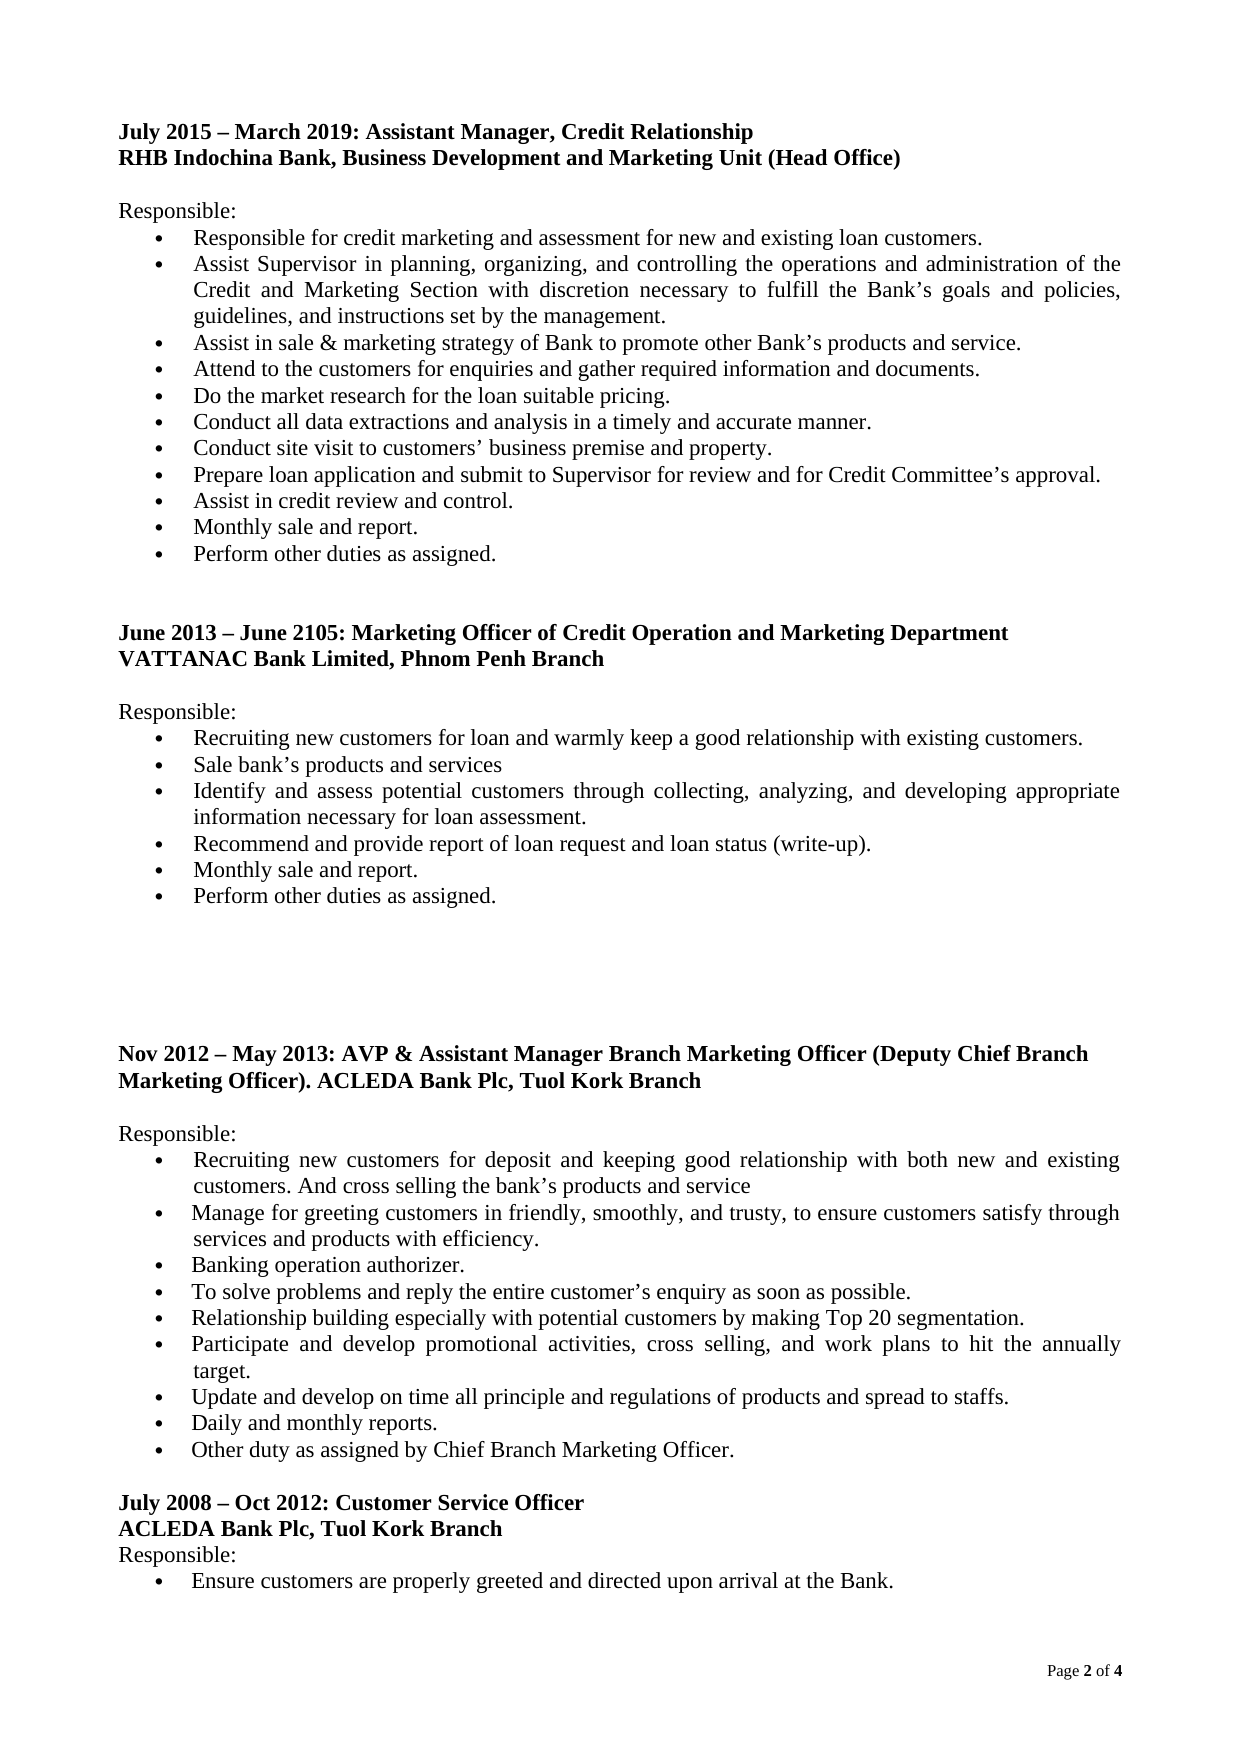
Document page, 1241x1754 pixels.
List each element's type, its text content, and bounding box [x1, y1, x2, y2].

text July 2008 – Oct 2012: Customer Service Officer [118, 1488, 1122, 1515]
text Responsible: [118, 698, 1122, 724]
list Recommend and provide report of loan request and loan status (write-up). [156, 830, 1122, 856]
list Prepare loan application and submit to Supervisor for review and for Credit Committee’s approval. [156, 461, 1122, 487]
list Banking operation authorizer. [156, 1251, 1122, 1278]
list Assist in credit review and control. [156, 487, 1122, 513]
text ACLEDA Bank Plc, Tuol Kork Branch [118, 1515, 1122, 1541]
text RHB Indochina Bank, Business Development and Marketing Unit (Head Office) [118, 144, 1122, 171]
list Assist in sale & marketing strategy of Bank to promote other Bank’s products and service. [156, 329, 1122, 355]
list Ensure customers are properly greeted and directed upon arrival at the Bank. [156, 1568, 1122, 1594]
list Sale bank’s products and services [156, 751, 1122, 777]
list Recruiting new customers for loan and warmly keep a good relationship with existing customers. [156, 724, 1122, 751]
list Daily and monthly reports. [156, 1409, 1122, 1436]
text Responsible: [118, 1541, 1122, 1568]
list Conduct all data extractions and analysis in a timely and accurate manner. [156, 408, 1122, 434]
list Assist Supervisor in planning, organizing, and controlling the operations and administration of the Credit and Marketing Section with discretion necessary to fulfill the Bank’s goals and policies, guidelines, and instructions set by the management. [156, 250, 1122, 329]
list Recruiting new customers for deposit and keeping good relationship with both new and existing customers. And cross selling the bank’s products and service [156, 1146, 1122, 1199]
list Update and develop on time all principle and regulations of products and spread to staffs. [156, 1383, 1122, 1409]
text Responsible: [118, 1119, 1122, 1146]
list Participate and develop promotional activities, cross selling, and work plans to hit the annually target. [156, 1330, 1122, 1383]
list Attend to the customers for enquiries and gather required information and documents. [156, 355, 1122, 382]
text VATTANAC Bank Limited, Phnom Penh Branch [118, 645, 1122, 672]
text Nov 2012 – May 2013: AVP & Assistant Manager Branch Marketing Officer (Deputy Chief Branch Marketing Officer). ACLEDA Bank Plc, Tuol Kork Branch [118, 1041, 1122, 1093]
list Do the market research for the loan suitable pricing. [156, 382, 1122, 408]
text June 2013 – June 2105: Marketing Officer of Credit Operation and Marketing Department [118, 619, 1122, 645]
text July 2015 – March 2019: Assistant Manager, Credit Relationship [118, 118, 1122, 144]
list Conduct site visit to customers’ business premise and property. [156, 434, 1122, 461]
list Manage for greeting customers in friendly, smoothly, and trusty, to ensure customers satisfy through services and products with efficiency. [156, 1199, 1122, 1251]
list Perform other duties as assigned. [156, 540, 1122, 566]
list Monthly sale and report. [156, 856, 1122, 882]
list Responsible for credit marketing and assessment for new and existing loan customers. [156, 223, 1122, 250]
list Other duty as assigned by Chief Branch Marketing Officer. [156, 1436, 1122, 1462]
list Monthly sale and report. [156, 513, 1122, 540]
list Identify and assess potential customers through collecting, analyzing, and developing appropriate information necessary for loan assessment. [156, 777, 1122, 830]
list To solve problems and reply the entire customer’s enquiry as soon as possible. [156, 1278, 1122, 1304]
text Responsible: [118, 197, 1122, 223]
list Relationship building especially with potential customers by making Top 20 segmentation. [156, 1304, 1122, 1330]
list Perform other duties as assigned. [156, 882, 1122, 909]
